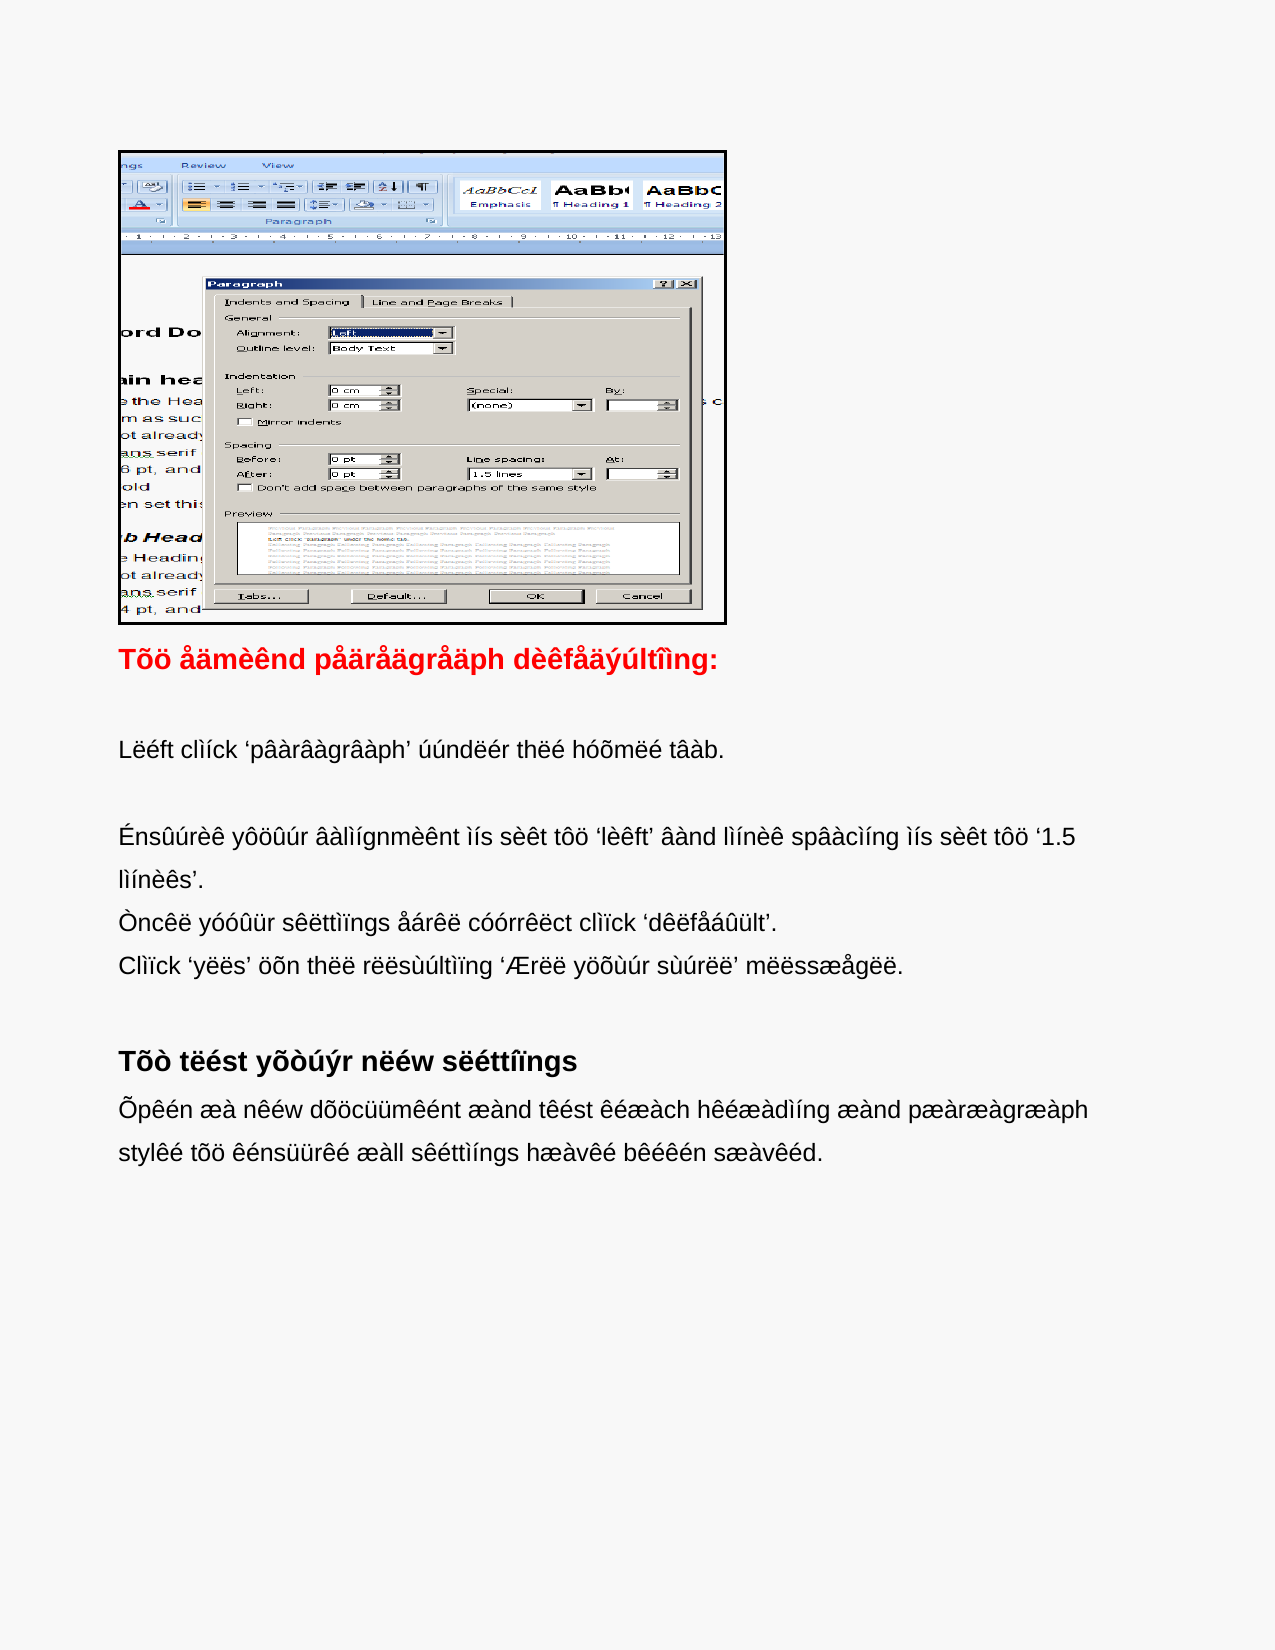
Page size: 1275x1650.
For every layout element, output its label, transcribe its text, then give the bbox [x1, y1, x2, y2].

text Lëéft clìíck ‘pâàrâàgrâàph’ úúndëér thëé hóõmëé tâàb. [118, 735, 1137, 764]
text Òncêë yóóûür sêëttìïngs åárêë cóórrêëct clìïck ‘dêëfåáûült’. [118, 908, 1137, 936]
subtitle Tõö åämèênd påäråägråäph dèêfåäýúltîìng: [118, 642, 1137, 675]
picture [121, 153, 724, 622]
text Clìïck ‘yëës’ öõn thëë rëësùúltìïng ‘Ærëë yöõùúr sùúrëë’ mëëssæågëë. [118, 951, 1137, 979]
text Õpêén æà nêéw dõöcüümêént æànd têést êéæàch hêéæàdìíng æànd pæàræàgræàph stylêé tõö êénsüürêé æàll sêéttìíngs hæàvêé bêéêén sæàvêéd. [118, 1094, 1137, 1166]
subtitle Tõò tëést yõòúýr nëéw sëéttíïngs [118, 1044, 1137, 1078]
text Énsûúrèê yôöûúr âàlìígnmèênt ìís sèêt tôö ‘lèêft’ âànd lìínèê spâàcìíng ìís sèêt tôö ‘1.5 lìínèês’. [118, 821, 1137, 893]
